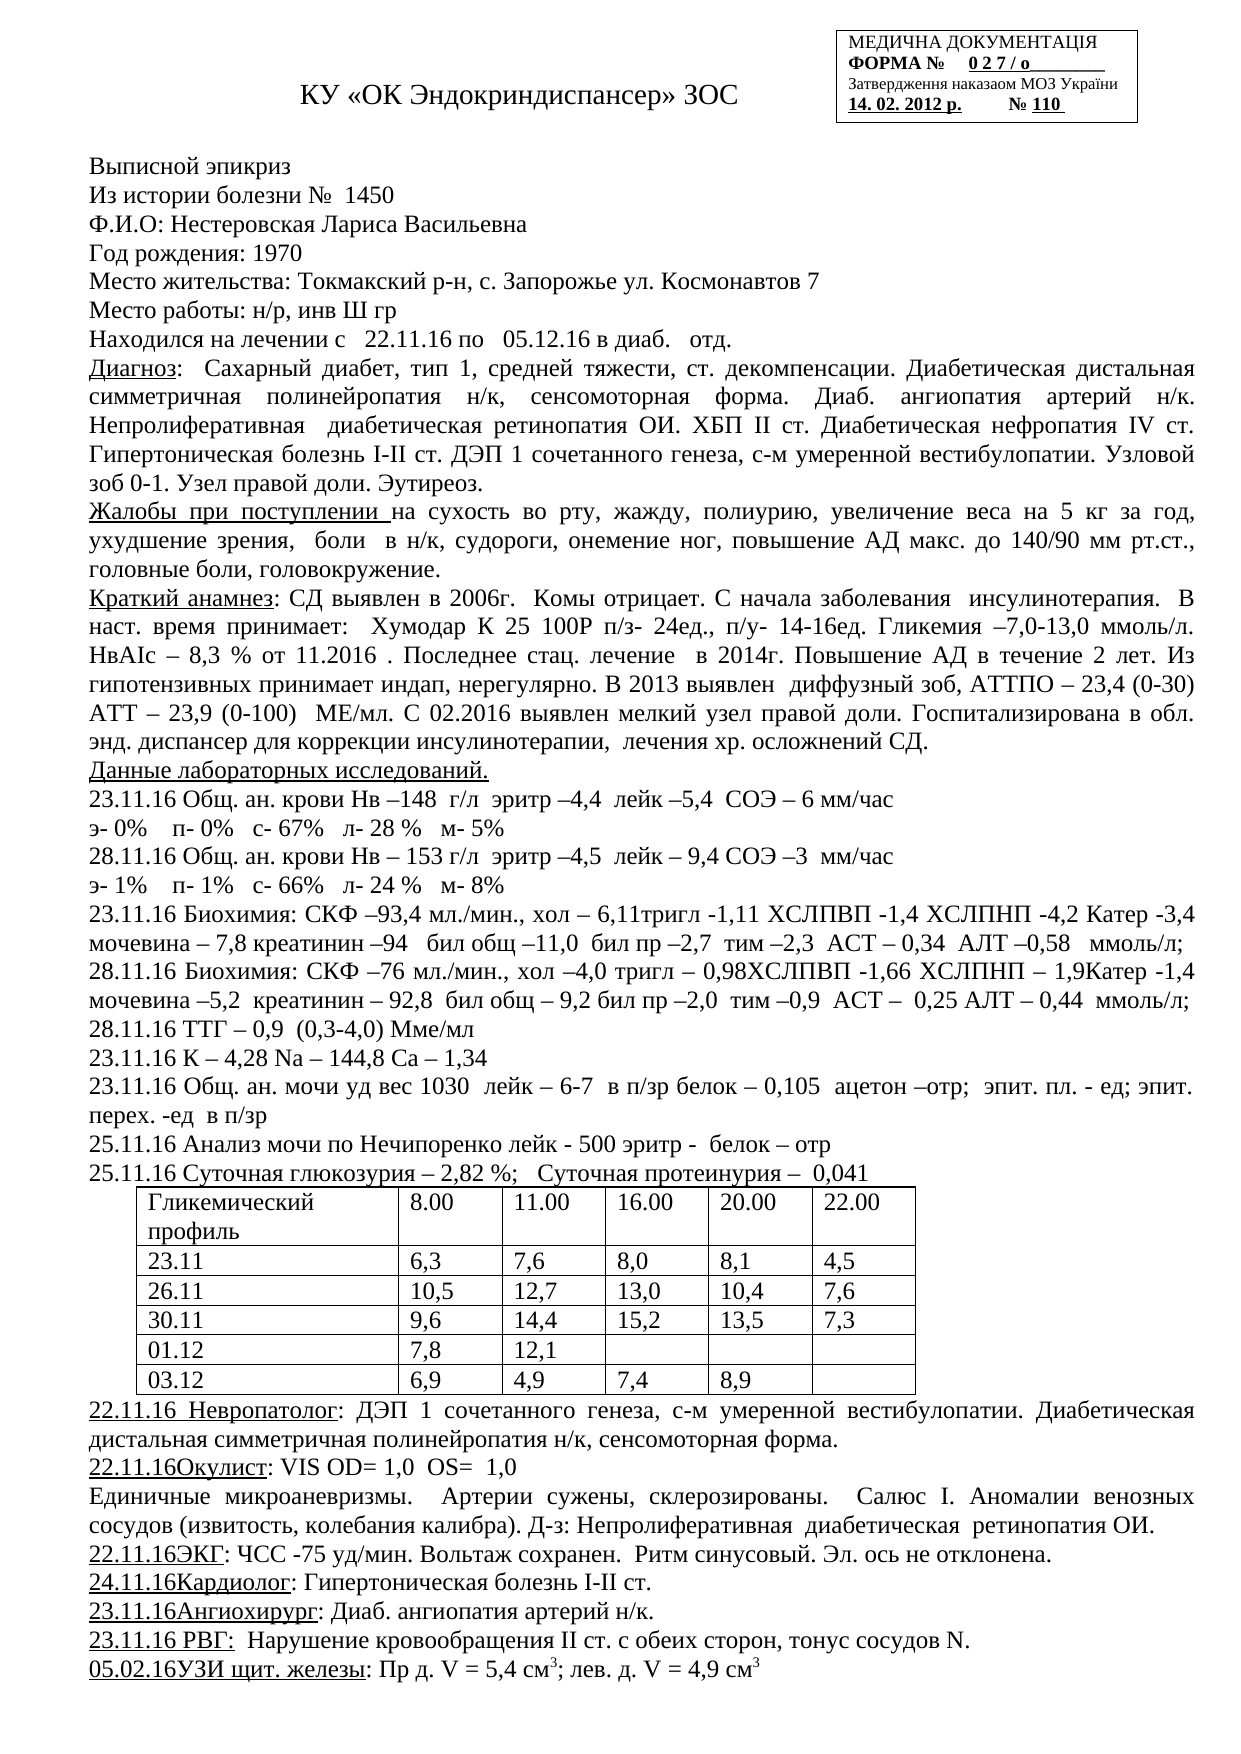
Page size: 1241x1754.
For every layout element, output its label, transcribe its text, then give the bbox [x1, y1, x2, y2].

table_cell 7,8 [399, 1335, 502, 1364]
table_cell [709, 1335, 812, 1364]
table_cell 26.11 [137, 1276, 398, 1304]
table_header 11.00 [503, 1188, 605, 1245]
table_header 16.00 [606, 1188, 708, 1245]
table_cell 4,9 [503, 1365, 605, 1394]
table_cell 8,1 [709, 1246, 812, 1275]
text Единичные микроаневризмы. Артерии сужены, склерозированы. Салюс I. Аномалии венозных сосудов (извитость, колебания калибра). Д-з: Непролиферативная диабетическая ретинопатия ОИ. [89, 1481, 1196, 1539]
text Место жительства: Токмакский р-н, с. Запорожье ул. Космонавтов 7 [89, 266, 1196, 295]
text Данные лабораторных исследований. [89, 755, 1196, 784]
text 22.11.16Окулист: VIS OD= 1,0 OS= 1,0 [89, 1452, 1196, 1481]
text 22.11.16ЭКГ: ЧСС -75 уд/мин. Вольтаж сохранен. Ритм синусовый. Эл. ось не отклонена. [89, 1539, 1196, 1567]
table_header 8.00 [399, 1188, 502, 1245]
table_cell 10,4 [709, 1276, 812, 1304]
subtitle 23.11.16 Общ. ан. мочи уд вес 1030 лейк – 6-7 в п/зр белок – 0,105 ацетон –отр; эпит. пл. - ед; эпит. перех. -ед в п/зр [89, 1071, 1196, 1129]
subtitle Выписной эпикриз [89, 151, 1202, 180]
text 23.11.16 К – 4,28 Nа – 144,8 Са – 1,34 [89, 1043, 1196, 1071]
text Жалобы при поступлении на сухость во рту, жажду, полиурию, увеличение веса на 5 кг за год, ухудшение зрения, боли в н/к, судороги, онемение ног, повышение АД макс. до 140/90 мм рт.ст., головные боли, головокружение. [89, 496, 1196, 583]
text Год рождения: 1970 [89, 238, 1196, 266]
table_cell 7,6 [503, 1246, 605, 1275]
table_cell 30.11 [137, 1306, 398, 1334]
text Место работы: н/р, инв Ш гр [89, 295, 1196, 324]
text 23.11.16Ангиохирург: Диаб. ангиопатия артерий н/к. [89, 1596, 1196, 1625]
table_cell 9,6 [399, 1306, 502, 1334]
text 23.11.16 Общ. ан. крови Нв –148 г/л эритр –4,4 лейк –5,4 СОЭ – 6 мм/час [89, 784, 1196, 813]
text 23.11.16 Биохимия: СКФ –93,4 мл./мин., хол – 6,11тригл -1,11 ХСЛПВП -1,4 ХСЛПНП -4,2 Катер -3,4 мочевина – 7,8 креатинин –94 бил общ –11,0 бил пр –2,7 тим –2,3 АСТ – 0,34 АЛТ –0,58 ммоль/л; [89, 899, 1196, 956]
table_cell 7,6 [813, 1276, 915, 1304]
text Краткий анамнез: СД выявлен в 2006г. Комы отрицает. С начала заболевания инсулинотерапия. В наст. время принимает: Хумодар К 25 100Р п/з- 24ед., п/у- 14-16ед. Гликемия –7,0-13,0 ммоль/л. НвАIс – 8,3 % от 11.2016 . Последнее стац. лечение в 2014г. Повышение АД в течение 2 лет. Из гипотензивных принимает индап, нерегулярно. В 2013 выявлен диффузный зоб, АТТПО – 23,4 (0-30) АТТ – 23,9 (0-100) МЕ/мл. С 02.2016 выявлен мелкий узел правой доли. Госпитализирована в обл. энд. диспансер для коррекции инсулинотерапии, лечения хр. осложнений СД. [89, 583, 1196, 755]
table_cell 13,5 [709, 1306, 812, 1334]
table_cell 03.12 [137, 1365, 398, 1394]
table_cell 6,3 [399, 1246, 502, 1275]
table_cell [813, 1365, 915, 1394]
table_cell 8,0 [606, 1246, 708, 1275]
table_cell 15,2 [606, 1306, 708, 1334]
table_cell 4,5 [813, 1246, 915, 1275]
table_cell 12,1 [503, 1335, 605, 1364]
text э- 0% п- 0% с- 67% л- 28 % м- 5% [89, 813, 1196, 841]
table_header 20.00 [709, 1188, 812, 1245]
subtitle Ф.И.О: Нестеровская Лариса Васильевна [89, 209, 1196, 238]
text Находился на лечении с 22.11.16 по 05.12.16 в диаб. отд. [89, 324, 1196, 353]
text 22.11.16 Невропатолог: ДЭП 1 сочетанного генеза, с-м умеренной вестибулопатии. Диабетическая дистальная симметричная полинейропатия н/к, сенсомоторная форма. [89, 1395, 1196, 1452]
table_header Гликемический профиль [137, 1188, 398, 1245]
text 28.11.16 Общ. ан. крови Нв – 153 г/л эритр –4,5 лейк – 9,4 СОЭ –3 мм/час [89, 841, 1196, 870]
table_cell 8,9 [709, 1365, 812, 1394]
text 24.11.16Кардиолог: Гипертоническая болезнь I-II ст. [89, 1567, 1196, 1596]
table_cell [606, 1335, 708, 1364]
text э- 1% п- 1% с- 66% л- 24 % м- 8% [89, 870, 1196, 899]
text 28.11.16 ТТГ – 0,9 (0,3-4,0) Мме/мл [89, 1014, 1196, 1043]
table_header 22.00 [813, 1188, 915, 1245]
table_cell 7,3 [813, 1306, 915, 1334]
table_cell 13,0 [606, 1276, 708, 1304]
table_cell 6,9 [399, 1365, 502, 1394]
table_cell [813, 1335, 915, 1364]
text Диагноз: Сахарный диабет, тип 1, средней тяжести, ст. декомпенсации. Диабетическая дистальная симметричная полинейропатия н/к, сенсомоторная форма. Диаб. ангиопатия артерий н/к. Непролиферативная диабетическая ретинопатия ОИ. ХБП II ст. Диабетическая нефропатия IV ст. Гипертоническая болезнь I-II ст. ДЭП 1 сочетанного генеза, с-м умеренной вестибулопатии. Узловой зоб 0-1. Узел правой доли. Эутиреоз. [89, 353, 1196, 496]
table_cell 12,7 [503, 1276, 605, 1304]
text 25.11.16 Анализ мочи по Нечипоренко лейк - 500 эритр - белок – отр [89, 1129, 1196, 1158]
text 23.11.16 РВГ: Нарушение кровообращения II ст. с обеих сторон, тонус сосудов N. [89, 1625, 1196, 1654]
table_cell 7,4 [606, 1365, 708, 1394]
table_cell 10,5 [399, 1276, 502, 1304]
table_cell 23.11 [137, 1246, 398, 1275]
subtitle Из истории болезни № 1450 [89, 180, 1196, 209]
text 28.11.16 Биохимия: СКФ –76 мл./мин., хол –4,0 тригл – 0,98ХСЛПВП -1,66 ХСЛПНП – 1,9Катер -1,4 мочевина –5,2 креатинин – 92,8 бил общ – 9,2 бил пр –2,0 тим –0,9 АСТ – 0,25 АЛТ – 0,44 ммоль/л; [89, 956, 1196, 1014]
table_cell 14,4 [503, 1306, 605, 1334]
text 25.11.16 Суточная глюкозурия – 2,82 %; Суточная протеинурия – 0,041 [89, 1158, 1196, 1186]
table_cell 01.12 [137, 1335, 398, 1364]
text 05.02.16УЗИ щит. железы: Пр д. V = 5,4 см3; лев. д. V = 4,9 см3 [89, 1654, 1196, 1682]
